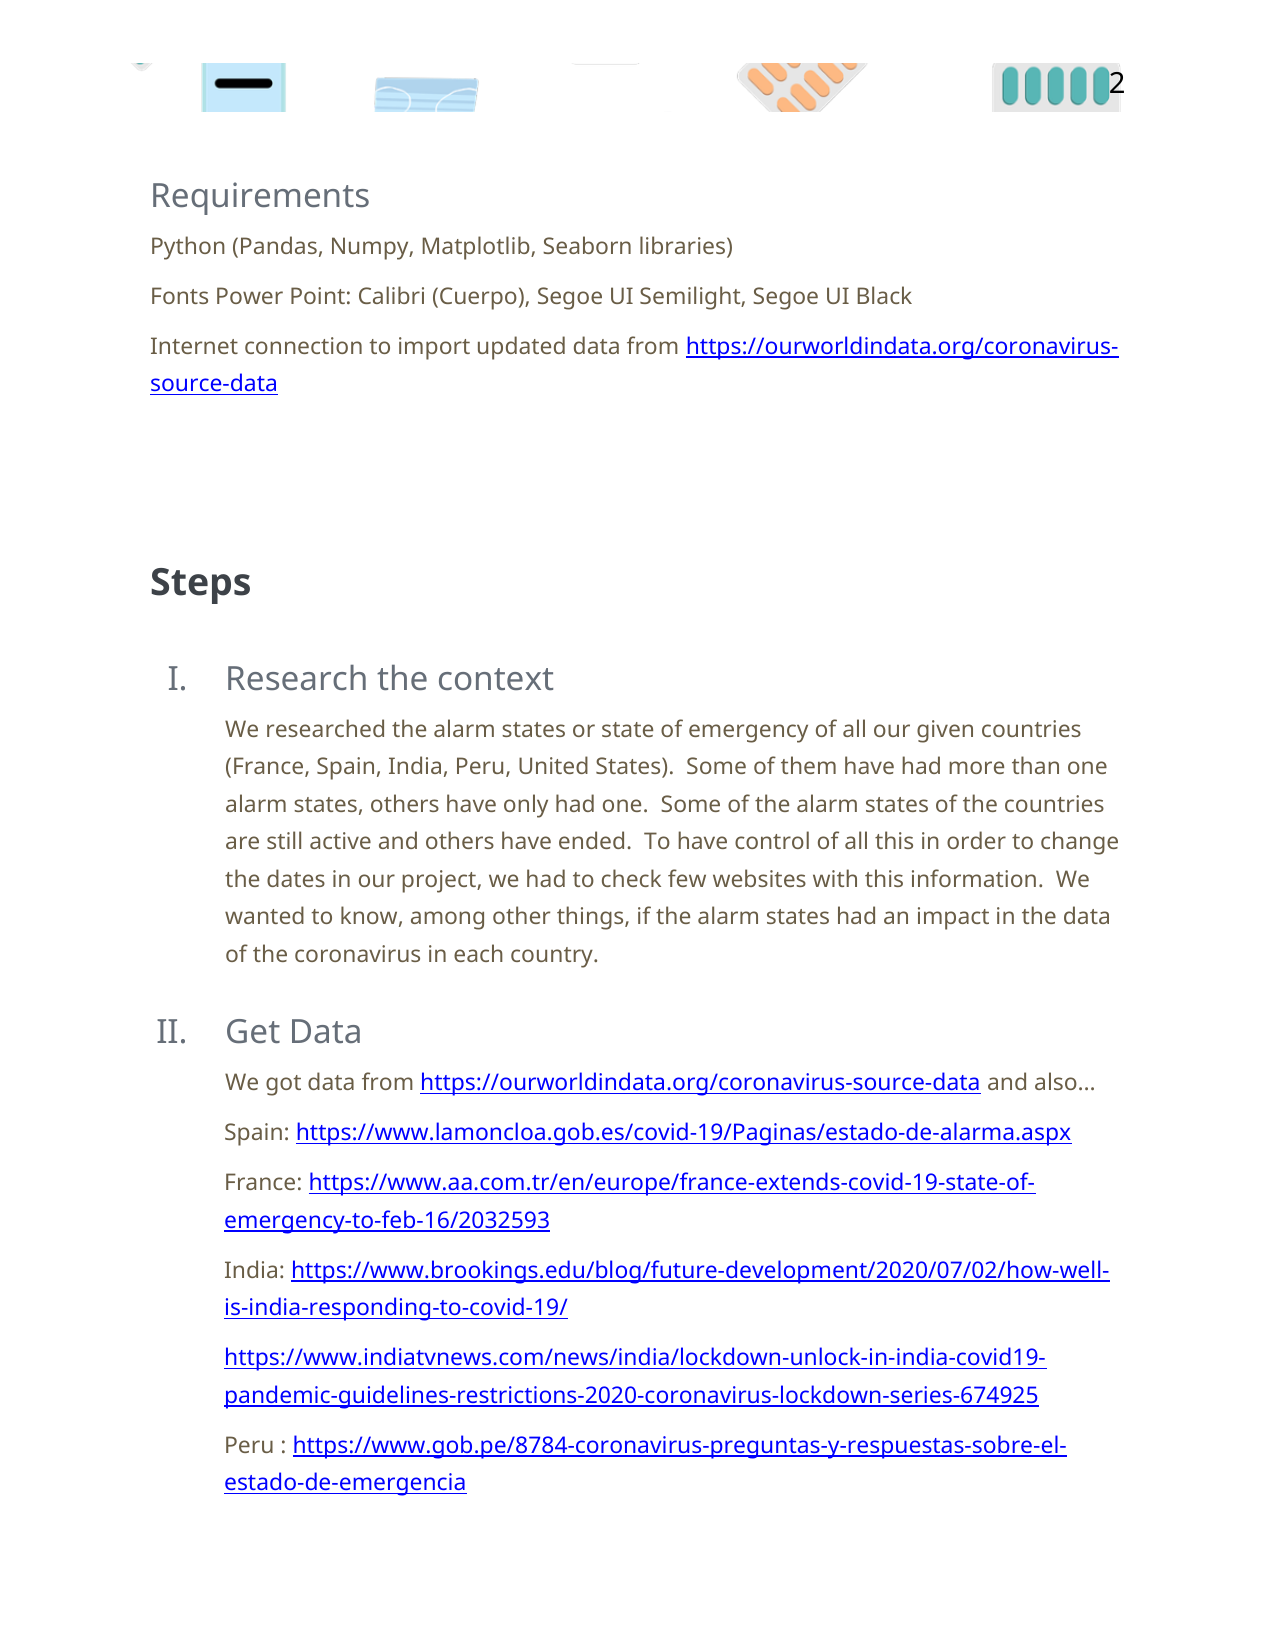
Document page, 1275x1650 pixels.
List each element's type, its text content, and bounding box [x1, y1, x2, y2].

subtitle Research the context [187, 654, 1125, 700]
text https://www.indiatvnews.com/news/india/lockdown-unlock-in-india-covid19-pandemic-guidelines-restrictions-2020-coronavirus-lockdown-series-674925 [224, 1341, 1125, 1410]
text We got data from https://ourworldindata.org/coronavirus-source-data and also… [225, 1066, 1125, 1097]
picture [69, 63, 1210, 112]
subtitle Steps [150, 555, 1125, 606]
text Python (Pandas, Numpy, Matplotlib, Seaborn libraries) [150, 230, 1125, 261]
subtitle Get Data [187, 1008, 1125, 1054]
text Internet connection to import updated data from https://ourworldindata.org/coronavirus-source-data [150, 330, 1125, 399]
text Peru : https://www.gob.pe/8784-coronavirus-preguntas-y-respuestas-sobre-el-estado-de-emergencia [224, 1429, 1125, 1497]
text India: https://www.brookings.edu/blog/future-development/2020/07/02/how-well-is-india-responding-to-covid-19/ [224, 1254, 1125, 1322]
text France: https://www.aa.com.tr/en/europe/france-extends-covid-19-state-of-emergency-to-feb-16/2032593 [224, 1166, 1125, 1235]
text Fonts Power Point: Calibri (Cuerpo), Segoe UI Semilight, Segoe UI Black [150, 280, 1125, 311]
text We researched the alarm states or state of emergency of all our given countries (France, Spain, India, Peru, United States). Some of them have had more than one alarm states, others have only had one. Some of the alarm states of the countries are still active and others have ended. To have control of all this in order to change the dates in our project, we had to check few websites with this information. We wanted to know, among other things, if the alarm states had an impact in the data of the coronavirus in each country. [225, 712, 1125, 969]
text Spain: https://www.lamoncloa.gob.es/covid-19/Paginas/estado-de-alarma.aspx [224, 1116, 1125, 1147]
subtitle Requirements [150, 172, 1125, 217]
